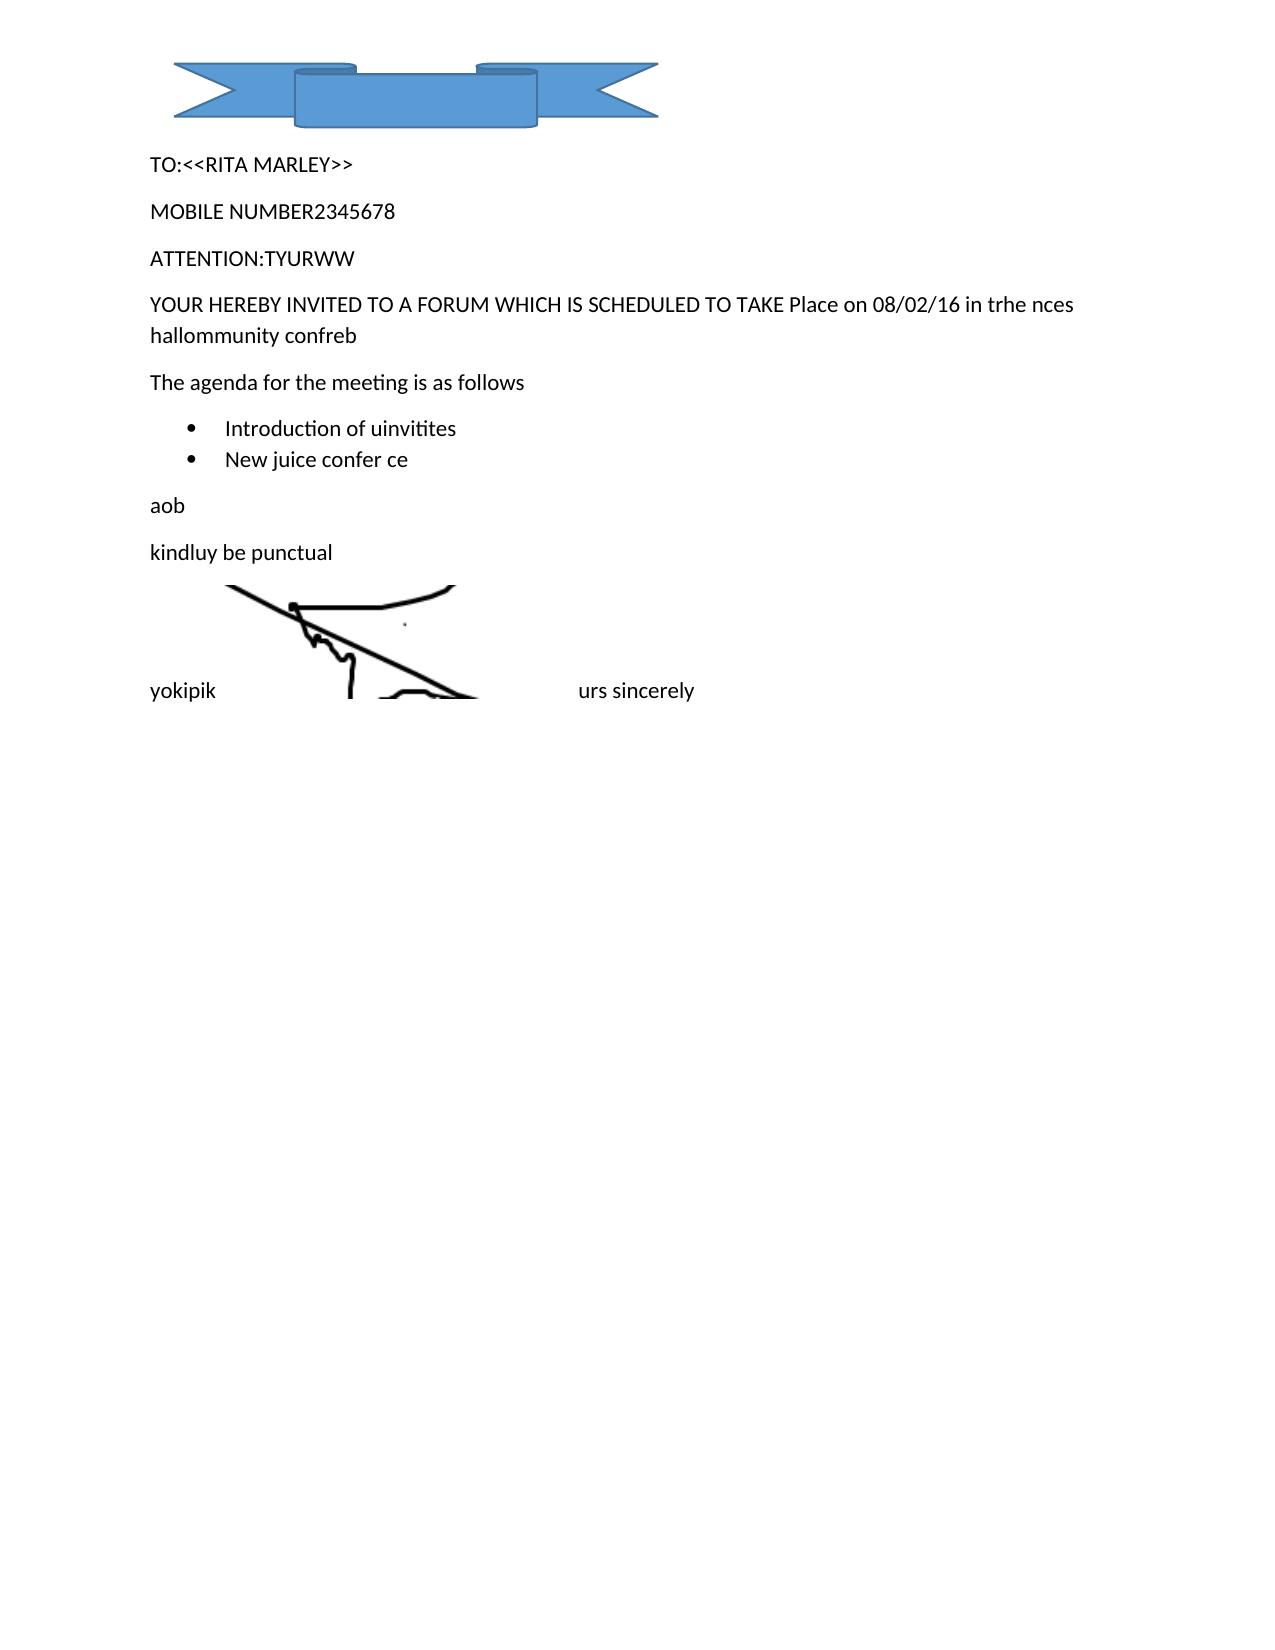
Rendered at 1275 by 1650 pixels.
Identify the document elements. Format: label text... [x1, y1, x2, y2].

text ATTENTION:TYURWW [150, 244, 1125, 272]
text kindluy be punctual [150, 538, 1125, 567]
text TO:<<RITA MARLEY>> [150, 150, 1125, 178]
text aob [150, 492, 1125, 520]
text The agenda for the meeting is as follows [150, 368, 1125, 396]
list New juice confer ce [187, 445, 1125, 473]
text MOBILE NUMBER2345678 [150, 197, 1125, 225]
text YOUR HEREBY INVITED TO A FORUM WHICH IS SCHEDULED TO TAKE Place on 08/02/16 in trhe nces hallommunity confreb [150, 291, 1125, 349]
picture [215, 585, 579, 699]
list Introduction of uinvitites [187, 414, 1125, 443]
